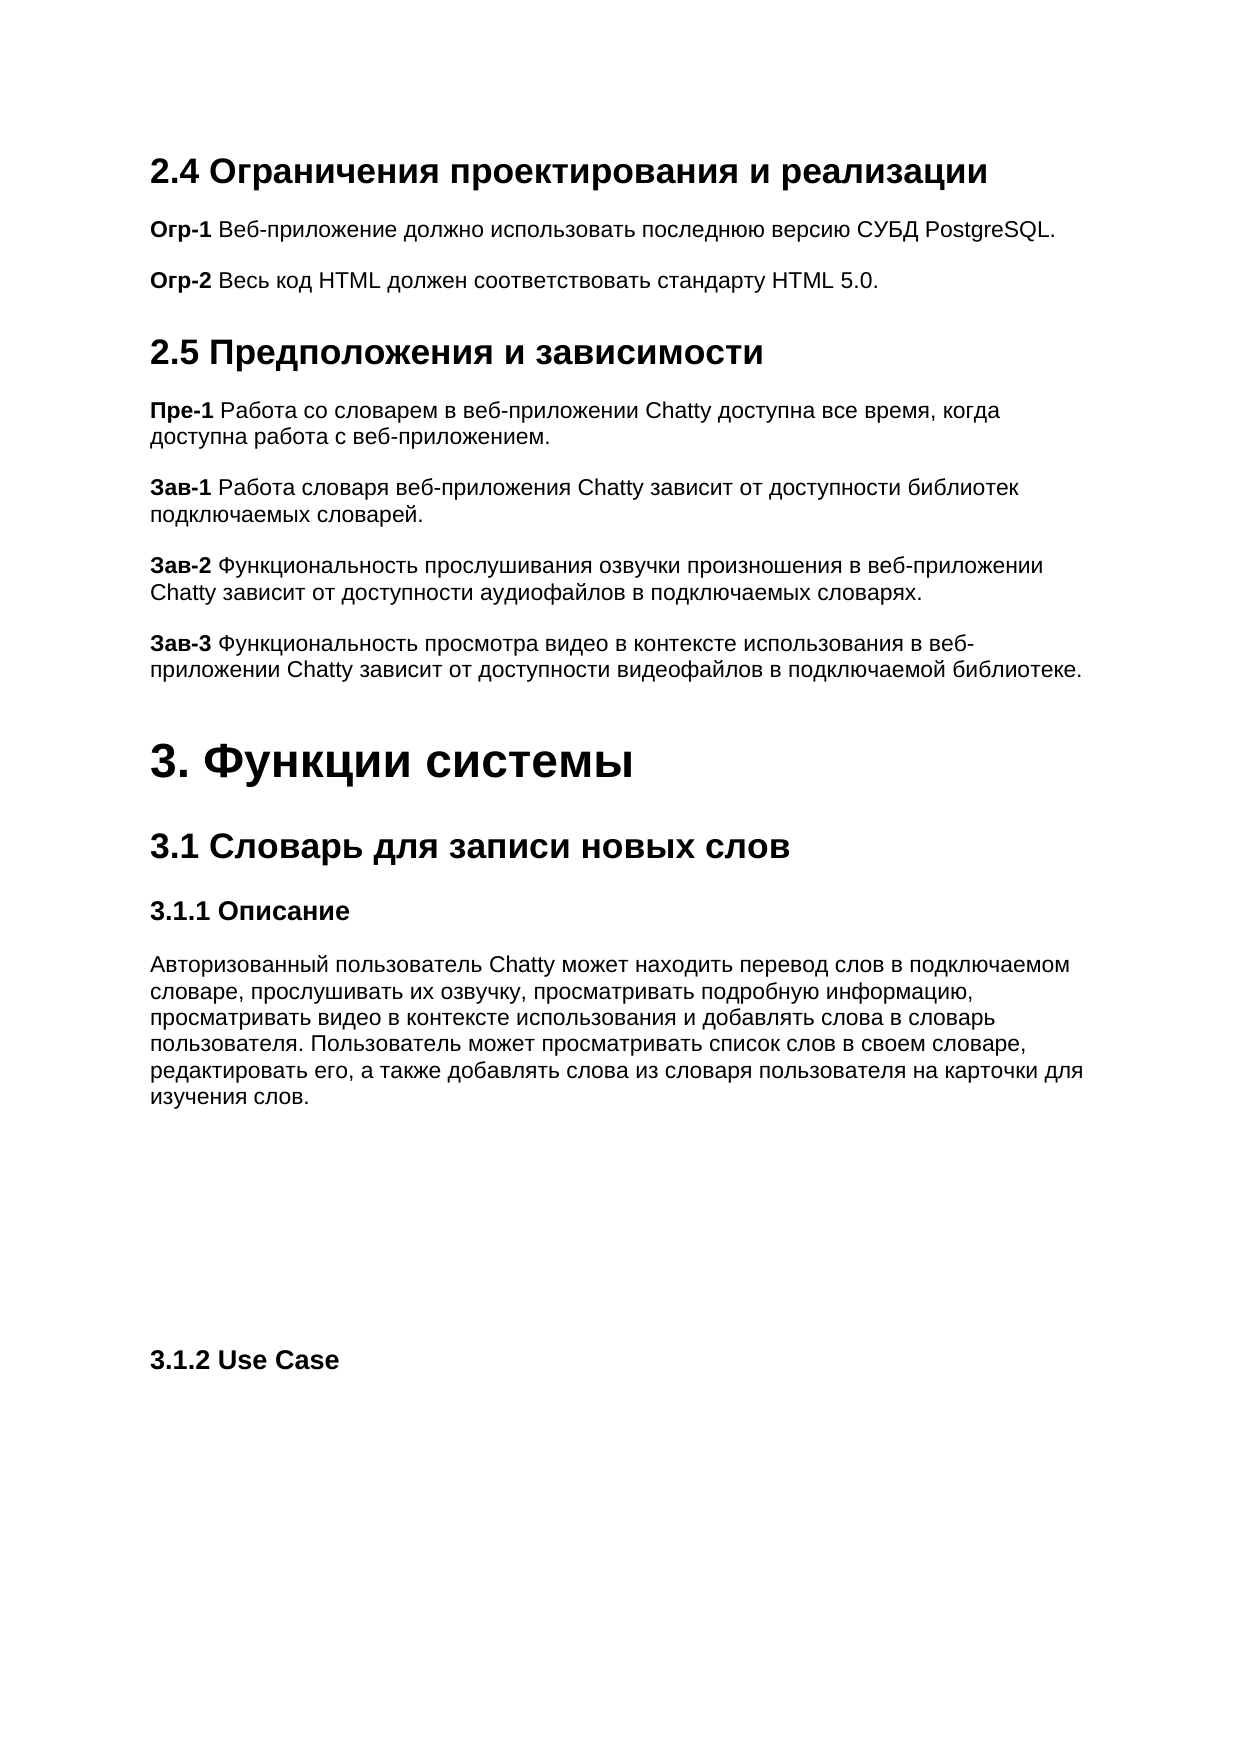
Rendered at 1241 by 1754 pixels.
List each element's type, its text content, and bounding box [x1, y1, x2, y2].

text Зав-2 Функциональность прослушивания озвучки произношения в веб-приложении Chatty зависит от доступности аудиофайлов в подключаемых словарях. [150, 552, 1090, 605]
text Огр-1 Веб-приложение должно использовать последнюю версию СУБД PostgreSQL. [150, 216, 1090, 242]
text Зав-3 Функциональность просмотра видео в контексте использования в веб-приложении Chatty зависит от доступности видеофайлов в подключаемой библиотеке. [150, 630, 1090, 682]
subtitle 3.1 Словарь для записи новых слов [150, 825, 1090, 866]
subtitle 3.1.2 Use Case [150, 1344, 1090, 1375]
text Пре-1 Работа со словарем в веб-приложении Chatty доступна все время, когда доступна работа с веб-приложением. [150, 397, 1090, 449]
subtitle 2.5 Предположения и зависимости [150, 331, 1090, 372]
subtitle 2.4 Ограничения проектирования и реализации [150, 150, 1090, 191]
text Огр-2 Весь код HTML должен соответствовать стандарту HTML 5.0. [150, 267, 1090, 293]
text Авторизованный пользователь Chatty может находить перевод слов в подключаемом словаре, прослушивать их озвучку, просматривать подробную информацию, просматривать видео в контексте использования и добавлять слова в словарь пользователя. Пользователь может просматривать список слов в своем словаре, редактировать его, а также добавлять слова из словаря пользователя на карточки для изучения слов. [150, 951, 1090, 1109]
subtitle 3. Функции системы [150, 732, 1090, 788]
subtitle 3.1.1 Описание [150, 895, 1090, 926]
text Зав-1 Работа словаря веб-приложения Chatty зависит от доступности библиотек подключаемых словарей. [150, 474, 1090, 527]
